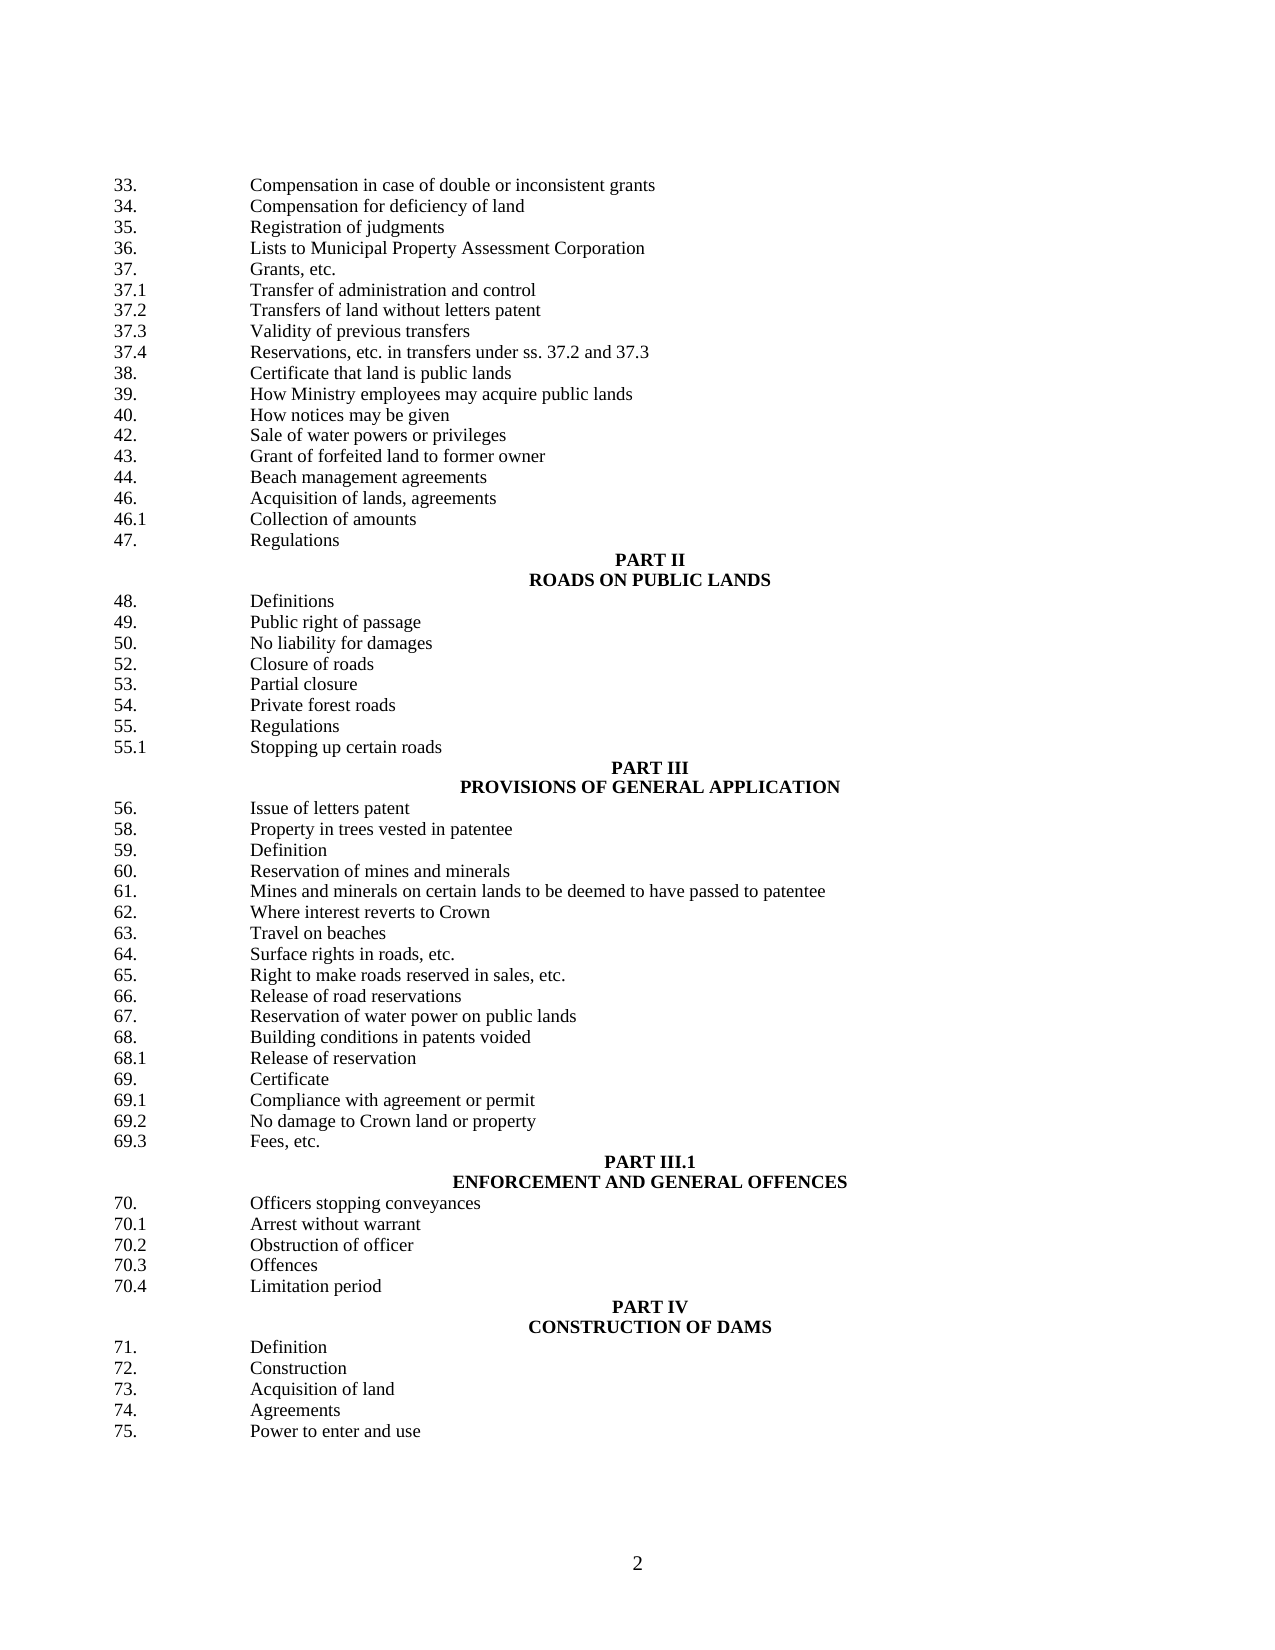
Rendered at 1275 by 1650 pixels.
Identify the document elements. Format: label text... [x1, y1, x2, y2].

table_cell 75. [114, 1420, 250, 1441]
table_cell Construction [250, 1358, 1186, 1379]
table_cell 37.1 [114, 279, 250, 300]
table_cell 48. [114, 591, 250, 611]
table_cell 46. [114, 488, 250, 508]
table_cell 65. [114, 964, 250, 985]
table_cell 70.2 [114, 1234, 250, 1255]
table_cell Mines and minerals on certain lands to be deemed to have passed to patentee [250, 881, 1186, 902]
table_cell PART III PROVISIONS OF GENERAL APPLICATION [114, 757, 1186, 798]
table_cell Grant of forfeited land to former owner [250, 446, 1186, 467]
table_cell Stopping up certain roads [250, 736, 1186, 757]
table_cell Obstruction of officer [250, 1234, 1186, 1255]
table_cell 55. [114, 716, 250, 736]
table_cell Beach management agreements [250, 467, 1186, 487]
table_cell PART IV CONSTRUCTION OF DAMS [114, 1297, 1186, 1337]
table_cell Transfers of land without letters patent [250, 300, 1186, 321]
table_cell 67. [114, 1006, 250, 1027]
table_cell Collection of amounts [250, 508, 1186, 529]
table_cell Acquisition of land [250, 1379, 1186, 1399]
table_cell 58. [114, 819, 250, 839]
table_cell Registration of judgments [250, 217, 1186, 237]
table_cell 39. [114, 383, 250, 404]
table_cell 69. [114, 1069, 250, 1089]
table_cell 70.1 [114, 1213, 250, 1234]
table_cell 54. [114, 695, 250, 716]
table_cell 43. [114, 446, 250, 467]
table_cell 53. [114, 674, 250, 695]
table_cell Right to make roads reserved in sales, etc. [250, 964, 1186, 985]
table_cell Sale of water powers or privileges [250, 425, 1186, 446]
table_cell 70.4 [114, 1276, 250, 1297]
table_cell Lists to Municipal Property Assessment Corporation [250, 238, 1186, 258]
table_cell No liability for damages [250, 632, 1186, 653]
table_cell Limitation period [250, 1276, 1186, 1297]
table_cell Transfer of administration and control [250, 279, 1186, 300]
table_cell 38. [114, 363, 250, 383]
table_cell 72. [114, 1358, 250, 1379]
table_cell 37.3 [114, 321, 250, 342]
table_cell 70. [114, 1193, 250, 1213]
table_cell Compliance with agreement or permit [250, 1089, 1186, 1110]
table_cell 71. [114, 1337, 250, 1358]
table_cell Offences [250, 1255, 1186, 1276]
table_cell Power to enter and use [250, 1420, 1186, 1441]
table_cell Reservations, etc. in transfers under ss. 37.2 and 37.3 [250, 342, 1186, 362]
table_cell 69.2 [114, 1110, 250, 1131]
table_cell 42. [114, 425, 250, 446]
table_cell Partial closure [250, 674, 1186, 695]
table_cell 50. [114, 632, 250, 653]
table_cell Definitions [250, 591, 1186, 611]
table_cell 46.1 [114, 508, 250, 529]
table_cell 37.4 [114, 342, 250, 362]
table_cell Property in trees vested in patentee [250, 819, 1186, 839]
table_cell Regulations [250, 716, 1186, 736]
table_cell 62. [114, 902, 250, 923]
table_cell Fees, etc. [250, 1131, 1186, 1152]
table_cell 40. [114, 404, 250, 425]
table_cell Officers stopping conveyances [250, 1193, 1186, 1213]
table_cell Release of reservation [250, 1048, 1186, 1068]
table_cell Arrest without warrant [250, 1213, 1186, 1234]
table_cell No damage to Crown land or property [250, 1110, 1186, 1131]
table_cell Compensation for deficiency of land [250, 196, 1186, 217]
table_cell 49. [114, 611, 250, 632]
table_cell 69.3 [114, 1131, 250, 1152]
table_cell 47. [114, 529, 250, 550]
table_cell Agreements [250, 1400, 1186, 1420]
table_cell 74. [114, 1400, 250, 1420]
table_cell 35. [114, 217, 250, 237]
table_cell Definition [250, 1337, 1186, 1358]
table_cell 59. [114, 839, 250, 860]
table_cell How notices may be given [250, 404, 1186, 425]
table_cell Private forest roads [250, 695, 1186, 716]
table_cell PART III.1 ENFORCEMENT AND GENERAL OFFENCES [114, 1152, 1186, 1192]
table_cell Certificate that land is public lands [250, 363, 1186, 383]
table_cell Regulations [250, 529, 1186, 550]
table_cell 70.3 [114, 1255, 250, 1276]
table_cell Where interest reverts to Crown [250, 902, 1186, 923]
table_cell Surface rights in roads, etc. [250, 944, 1186, 964]
table_cell Travel on beaches [250, 923, 1186, 943]
table_cell Building conditions in patents voided [250, 1027, 1186, 1048]
table_cell Closure of roads [250, 653, 1186, 674]
table_cell 34. [114, 196, 250, 217]
table_cell Public right of passage [250, 611, 1186, 632]
table_cell 63. [114, 923, 250, 943]
table_cell How Ministry employees may acquire public lands [250, 383, 1186, 404]
table_cell Release of road reservations [250, 985, 1186, 1006]
table_cell 36. [114, 238, 250, 258]
table_cell 69.1 [114, 1089, 250, 1110]
table_cell Definition [250, 839, 1186, 860]
table_cell 68. [114, 1027, 250, 1048]
table_cell 55.1 [114, 736, 250, 757]
table_cell 60. [114, 860, 250, 881]
table_cell Grants, etc. [250, 258, 1186, 279]
table_cell Certificate [250, 1069, 1186, 1089]
table_cell 52. [114, 653, 250, 674]
table_cell 73. [114, 1379, 250, 1399]
table_cell 66. [114, 985, 250, 1006]
table_cell Acquisition of lands, agreements [250, 488, 1186, 508]
table_cell Reservation of mines and minerals [250, 860, 1186, 881]
table_cell 64. [114, 944, 250, 964]
table_cell Issue of letters patent [250, 798, 1186, 818]
table_cell 68.1 [114, 1048, 250, 1068]
table_cell 44. [114, 467, 250, 487]
table_cell 37. [114, 258, 250, 279]
table_cell 61. [114, 881, 250, 902]
table_cell 33. [114, 175, 250, 196]
table_cell Validity of previous transfers [250, 321, 1186, 342]
table_cell 37.2 [114, 300, 250, 321]
table_cell PART II ROADS ON PUBLIC LANDS [114, 550, 1186, 591]
table_cell 56. [114, 798, 250, 818]
table_cell Compensation in case of double or inconsistent grants [250, 175, 1186, 196]
table_cell Reservation of water power on public lands [250, 1006, 1186, 1027]
